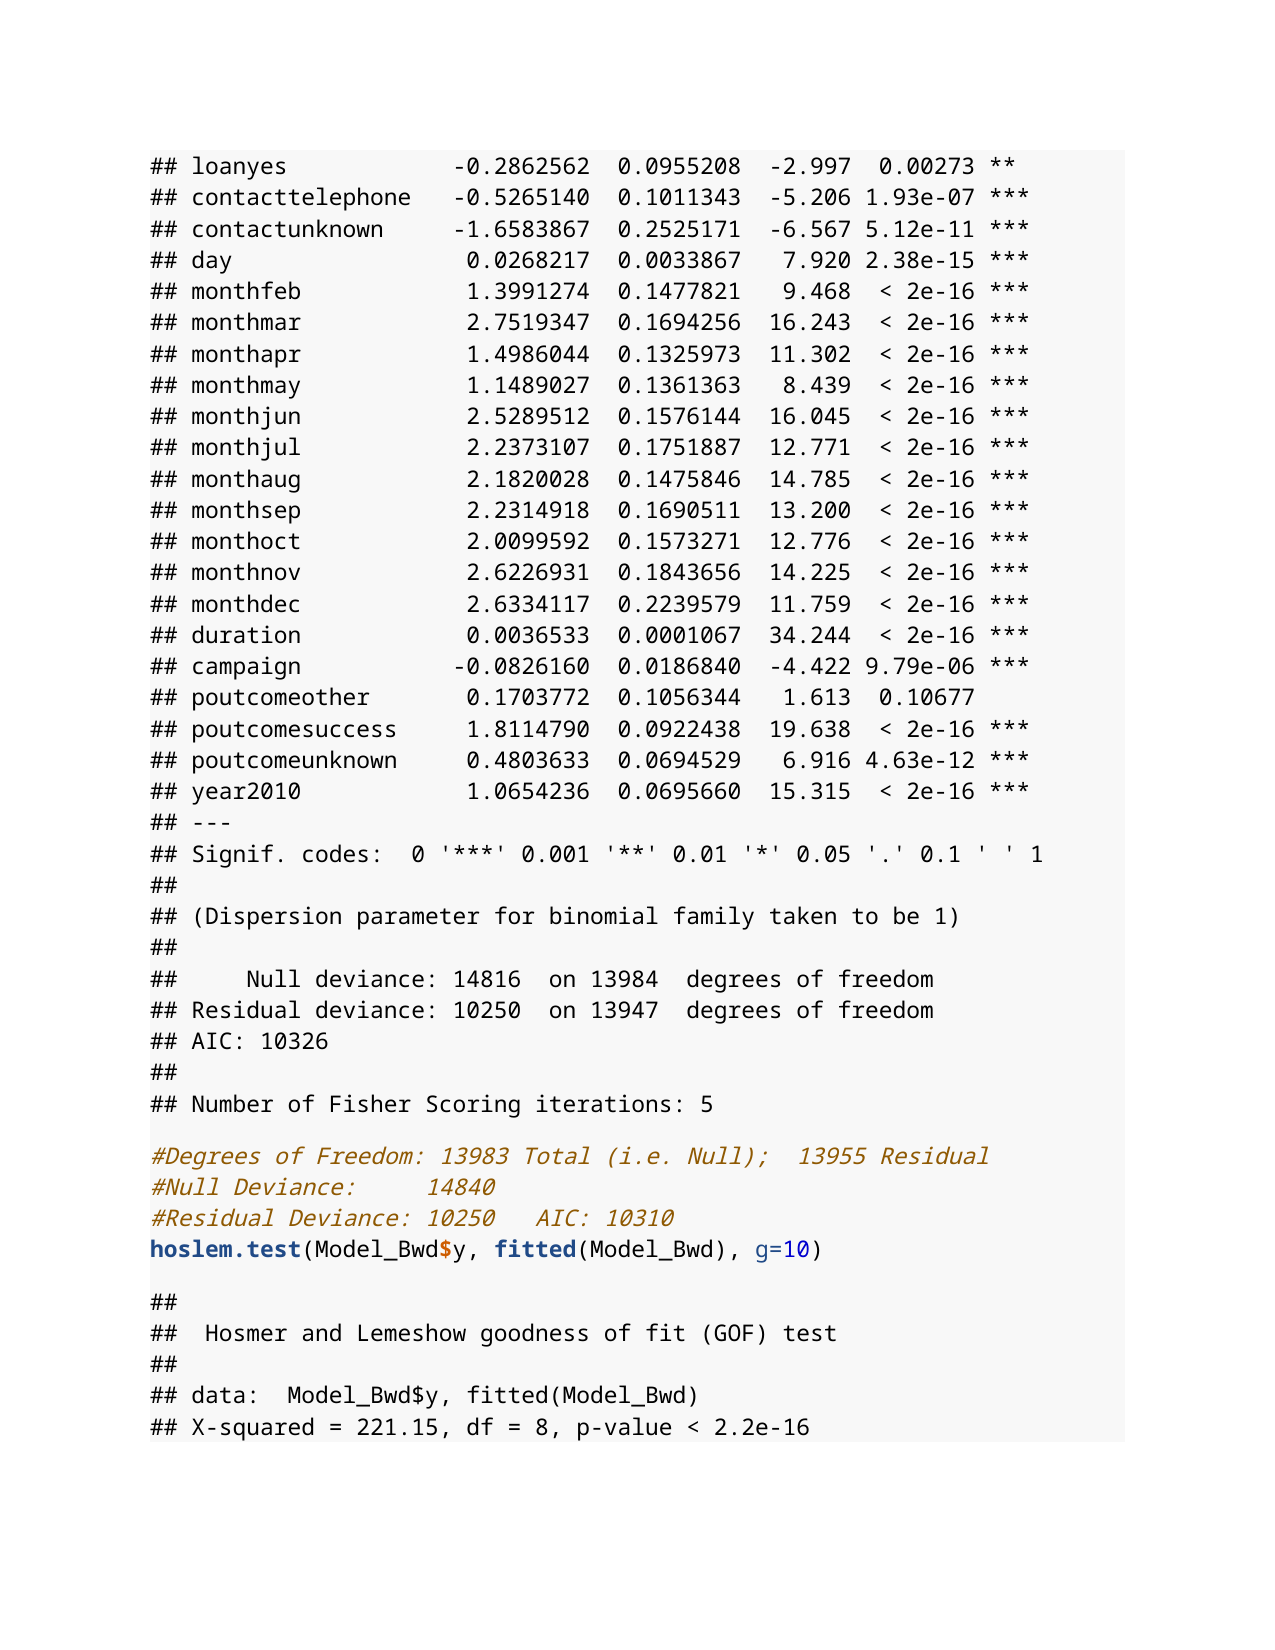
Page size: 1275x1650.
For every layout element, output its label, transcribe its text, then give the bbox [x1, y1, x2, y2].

text ## ## Hosmer and Lemeshow goodness of fit (GOF) test ## ## data: Model_Bwd$y, fitted(Model_Bwd) ## X-squared = 221.15, df = 8, p-value < 2.2e-16 [150, 1285, 1125, 1442]
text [150, 150, 1125, 1119]
text #Degrees of Freedom: 13983 Total (i.e. Null); 13955 Residual #Null Deviance: 14840 #Residual Deviance: 10250 AIC: 10310 hoslem.test(Model_Bwd$y, fitted(Model_Bwd), g=10) [150, 1139, 1125, 1264]
